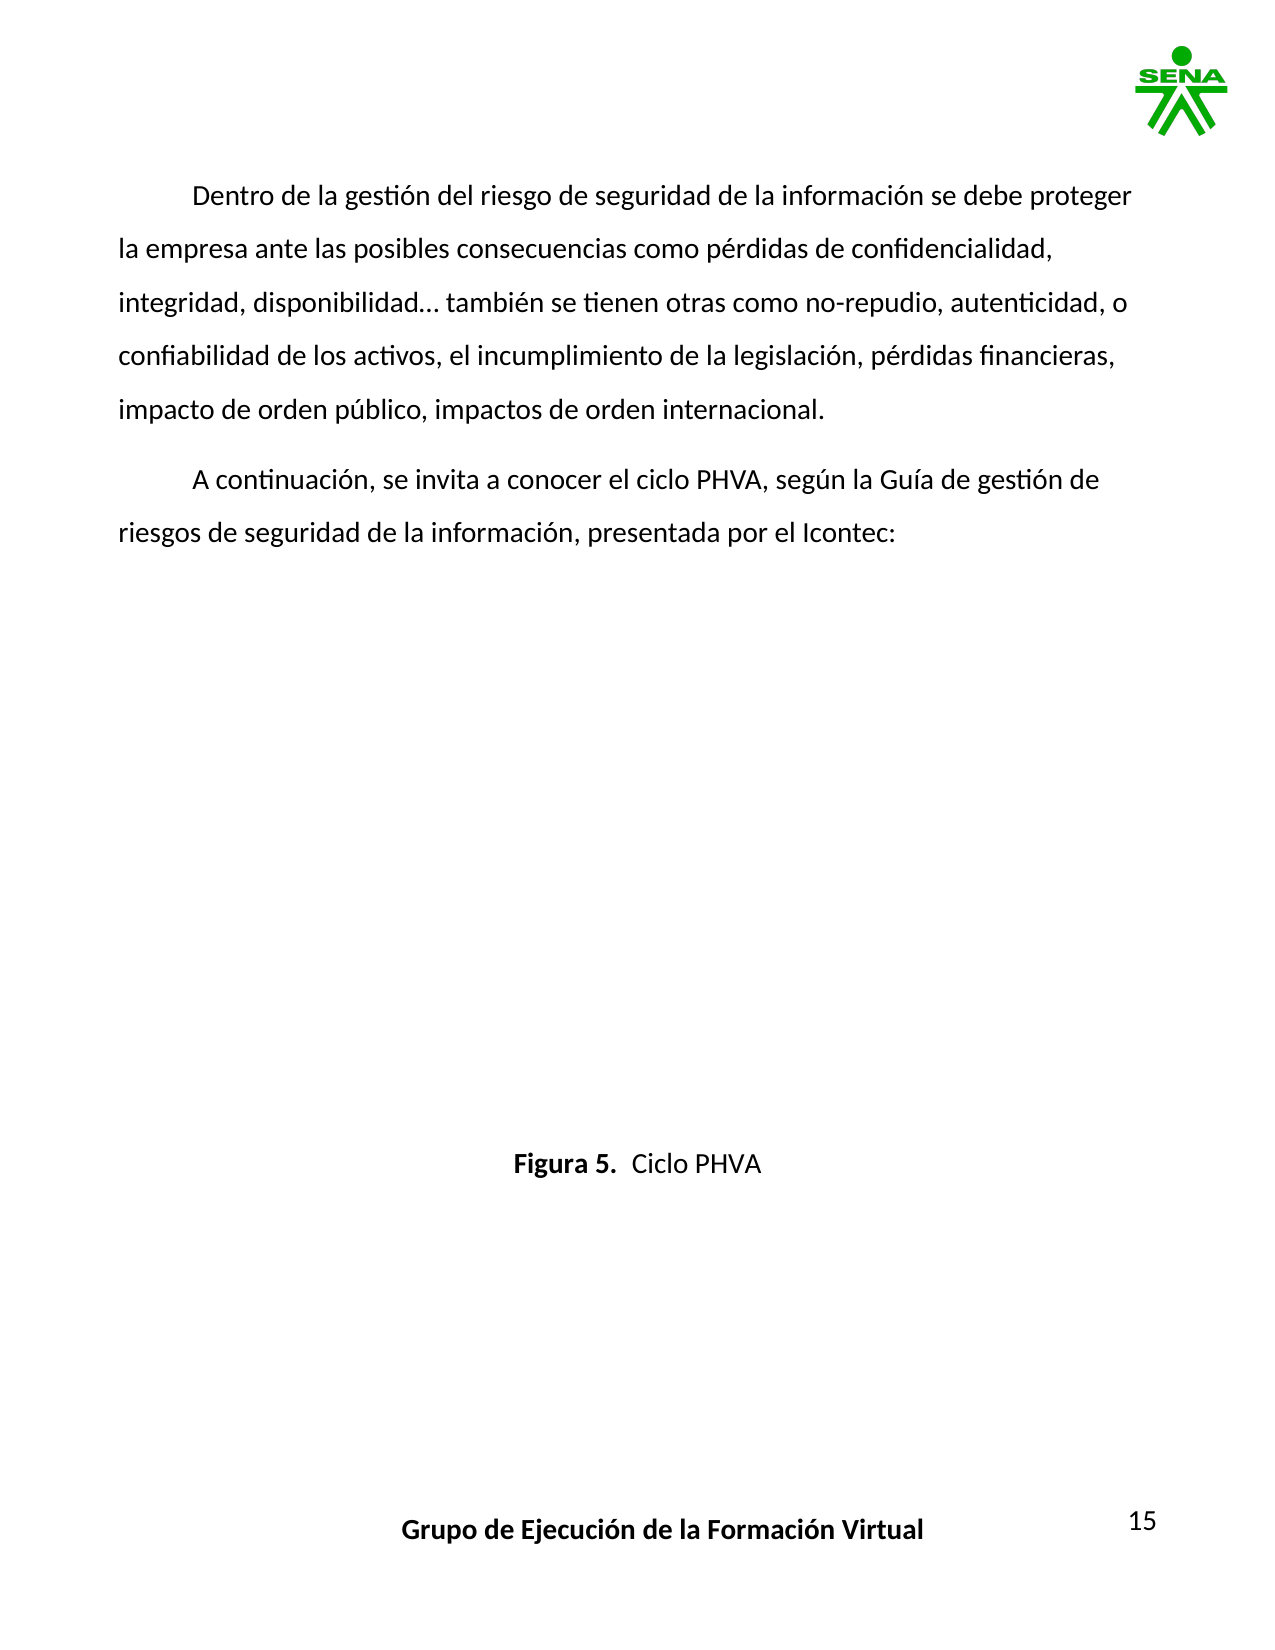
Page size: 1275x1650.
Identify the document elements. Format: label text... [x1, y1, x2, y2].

text A continuación, se invita a conocer el ciclo PHVA, según la Guía de gestión de riesgos de seguridad de la información, presentada por el Icontec: [118, 461, 1157, 550]
text Dentro de la gestión del riesgo de seguridad de la información se debe proteger la empresa ante las posibles consecuencias como pérdidas de confidencialidad, integridad, disponibilidad… también se tienen otras como no-repudio, autenticidad, o confiabilidad de los activos, el incumplimiento de la legislación, pérdidas financieras, impacto de orden público, impactos de orden internacional. [118, 177, 1157, 427]
picture [1135, 46, 1228, 136]
text Ciclo PHVA [118, 1145, 1157, 1181]
